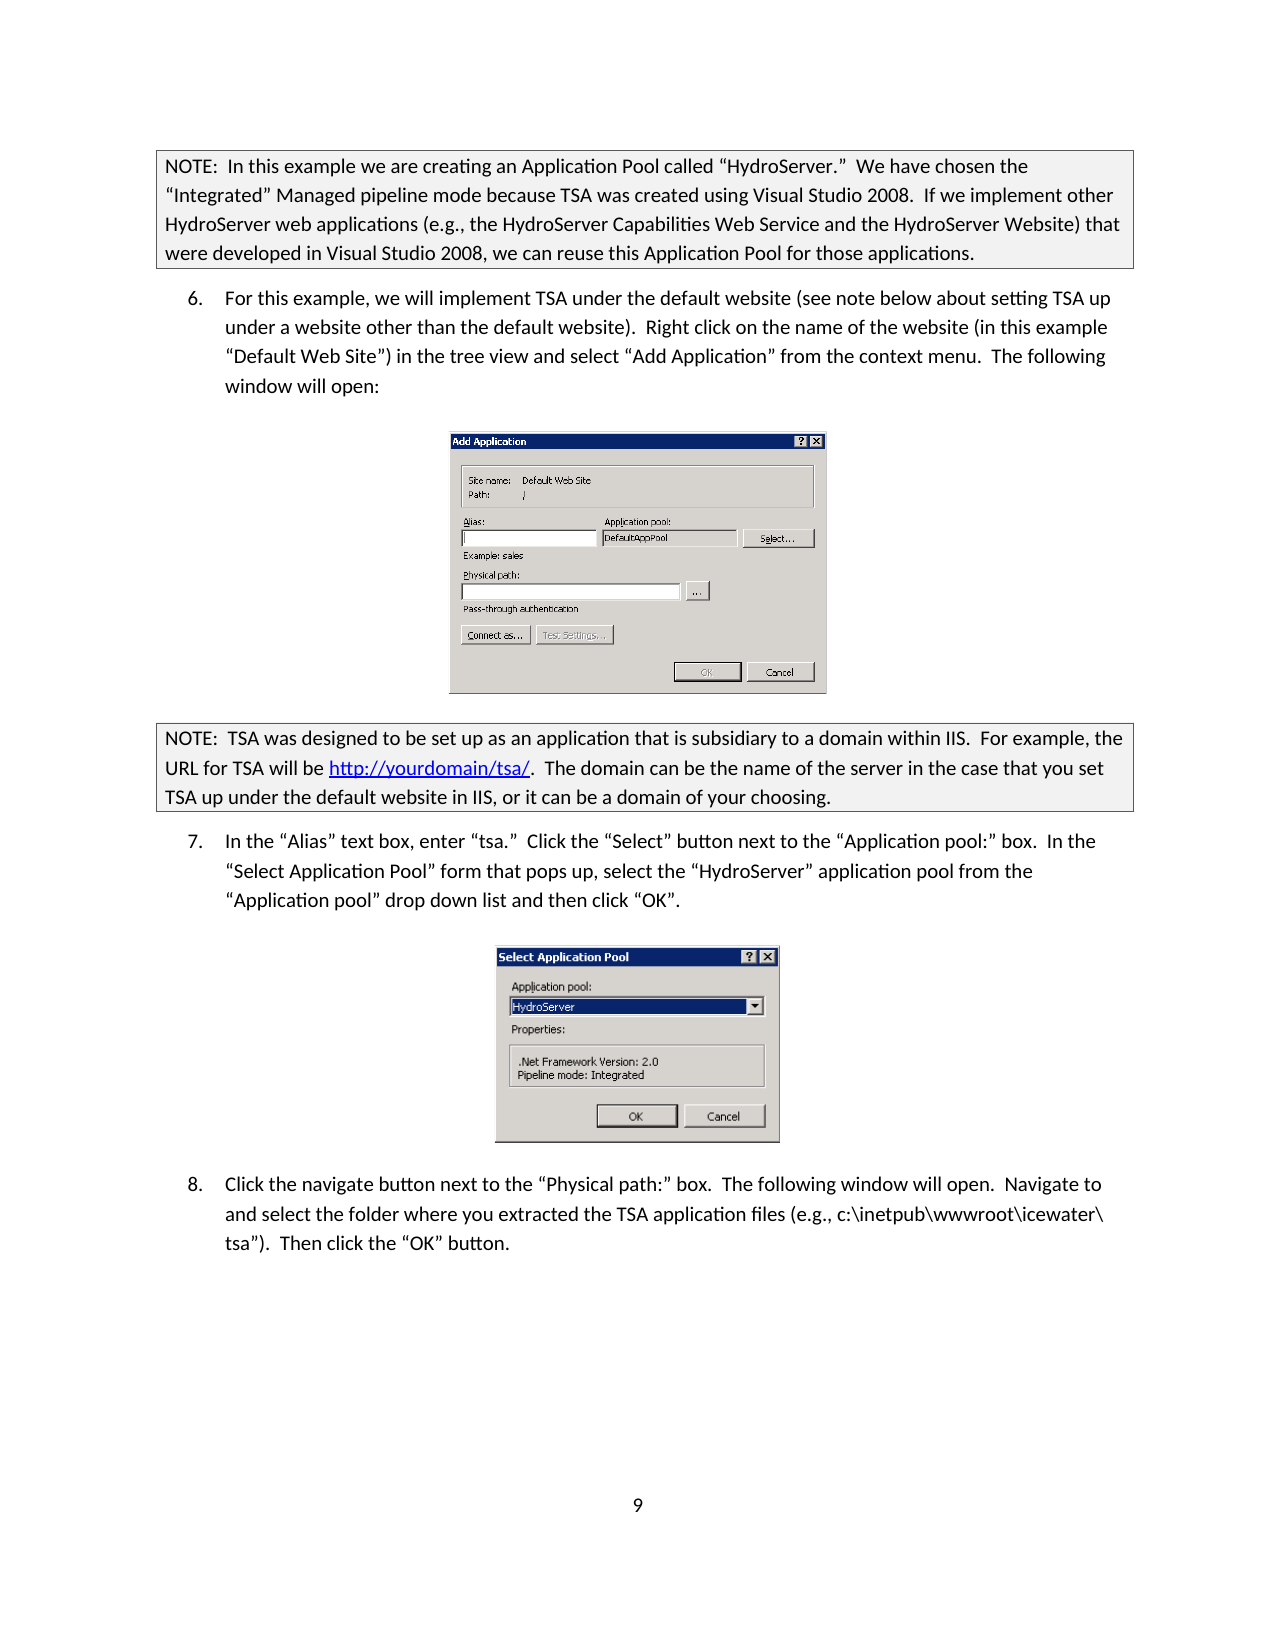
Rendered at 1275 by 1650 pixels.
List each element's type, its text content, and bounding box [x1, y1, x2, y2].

picture [448, 431, 827, 694]
text NOTE: In this example we are creating an Application Pool called “HydroServer.” We have chosen the “Integrated” Managed pipeline mode because TSA was created using Visual Studio 2008. If we implement other HydroServer web applications (e.g., the HydroServer Capabilities Web Service and the HydroServer Website) that were developed in Visual Studio 2008, we can reuse this Application Pool for those applications. [157, 151, 1133, 268]
text NOTE: TSA was designed to be set up as an application that is subsidiary to a domain within IIS. For example, the URL for TSA will be http://yourdomain/tsa/. The domain can be the name of the server in the case that you set TSA up under the default website in IIS, or it can be a domain of your choosing. [157, 724, 1133, 811]
list In the “Alias” text box, enter “tsa.” Click the “Select” button next to the “Application pool:” box. In the “Select Application Pool” form that pops up, select the “HydroServer” application pool from the “Application pool” drop down list and then click “OK”. [187, 829, 1125, 912]
list Click the navigate button next to the “Physical path:” box. The following window will open. Navigate to and select the folder where you extracted the TSA application files (e.g., c:\inetpub\wwwroot\icewater\tsa”). Then click the “OK” button. [187, 1172, 1125, 1255]
picture [494, 945, 780, 1143]
list For this example, we will implement TSA under the default website (see note below about setting TSA up under a website other than the default website). Right click on the name of the website (in this example “Default Web Site”) in the tree view and select “Add Application” from the context menu. The following window will open: [187, 285, 1125, 398]
